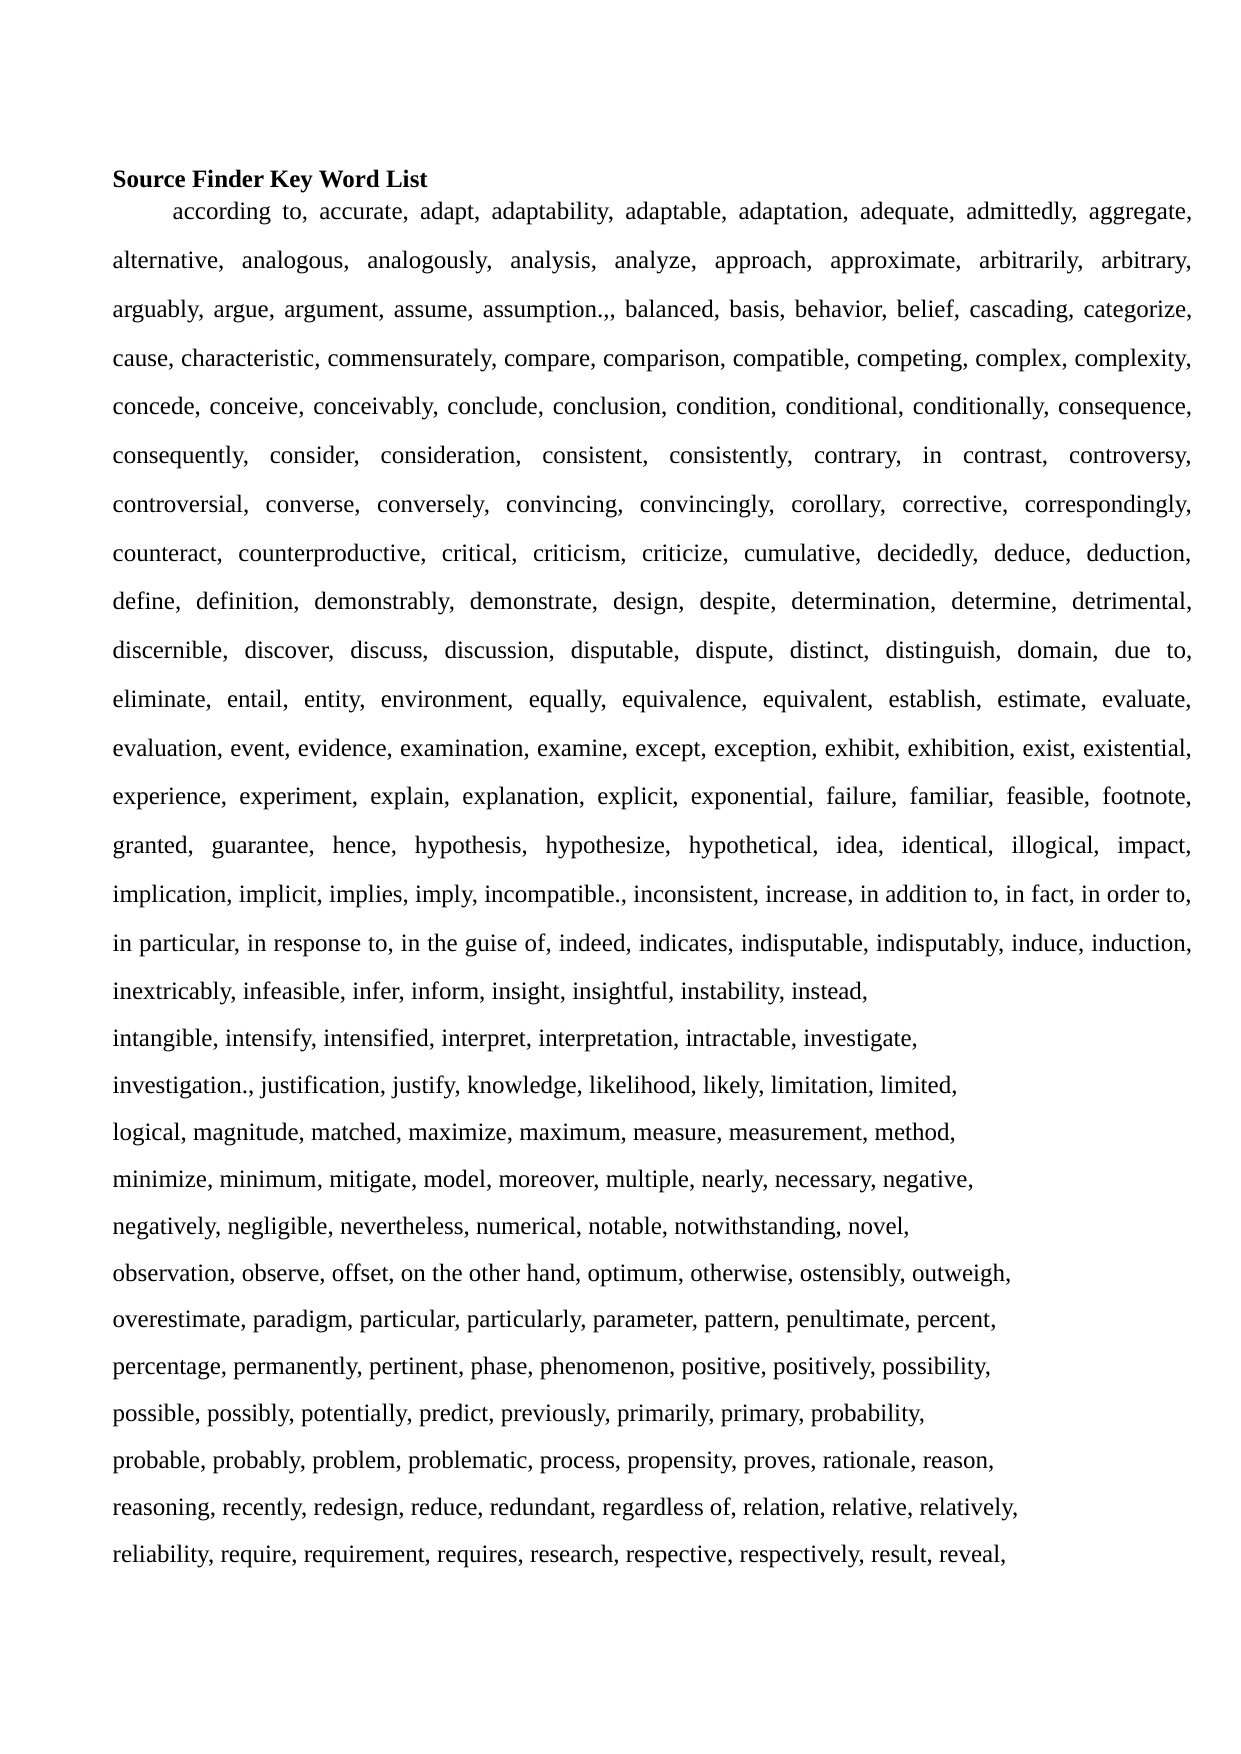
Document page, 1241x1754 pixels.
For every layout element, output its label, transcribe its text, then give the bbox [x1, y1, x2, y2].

text according to, accurate, adapt, adaptability, adaptable, adaptation, adequate, admittedly, aggregate, alternative, analogous, analogously, analysis, analyze, approach, approximate, arbitrarily, arbitrary, arguably, argue, argument, assume, assumption.,, balanced, basis, behavior, belief, cascading, categorize, cause, characteristic, commensurately, compare, comparison, compatible, competing, complex, complexity, concede, conceive, conceivably, conclude, conclusion, condition, conditional, conditionally, consequence, consequently, consider, consideration, consistent, consistently, contrary, in contrast, controversy, controversial, converse, conversely, convincing, convincingly, corollary, corrective, correspondingly, counteract, counterproductive, critical, criticism, criticize, cumulative, decidedly, deduce, deduction, define, definition, demonstrably, demonstrate, design, despite, determination, determine, detrimental, discernible, discover, discuss, discussion, disputable, dispute, distinct, distinguish, domain, due to, eliminate, entail, entity, environment, equally, equivalence, equivalent, establish, estimate, evaluate, evaluation, event, evidence, examination, examine, except, exception, exhibit, exhibition, exist, existential, experience, experiment, explain, explanation, explicit, exponential, failure, familiar, feasible, footnote, granted, guarantee, hence, hypothesis, hypothesize, hypothetical, idea, identical, illogical, impact, implication, implicit, implies, imply, incompatible., inconsistent, increase, in addition to, in fact, in order to, in particular, in response to, in the guise of, indeed, indicates, indisputable, indisputably, induce, induction, inextricably, infeasible, infer, inform, insight, insightful, instability, instead, [112, 194, 1193, 1007]
text minimize, minimum, mitigate, model, moreover, multiple, nearly, necessary, negative, [112, 1162, 1193, 1194]
text reliability, require, requirement, requires, research, respective, respectively, result, reveal, [112, 1537, 1193, 1569]
text logical, magnitude, matched, maximize, maximum, measure, measurement, method, [112, 1115, 1193, 1148]
text investigation., justification, justify, knowledge, likelihood, likely, limitation, limited, [112, 1068, 1193, 1101]
text reasoning, recently, redesign, reduce, redundant, regardless of, relation, relative, relatively, [112, 1490, 1193, 1523]
text overestimate, paradigm, particular, particularly, parameter, pattern, penultimate, percent, [112, 1303, 1193, 1335]
text Source Finder Key Word List [112, 162, 1193, 194]
text probable, probably, problem, problematic, process, propensity, proves, rationale, reason, [112, 1443, 1193, 1476]
text intangible, intensify, intensified, interpret, interpretation, intractable, investigate, [112, 1021, 1193, 1054]
text negatively, negligible, nevertheless, numerical, notable, notwithstanding, novel, [112, 1209, 1193, 1241]
text percentage, permanently, pertinent, phase, phenomenon, positive, positively, possibility, [112, 1349, 1193, 1382]
text observation, observe, offset, on the other hand, optimum, otherwise, ostensibly, outweigh, [112, 1256, 1193, 1288]
text possible, possibly, potentially, predict, previously, primarily, primary, probability, [112, 1396, 1193, 1429]
